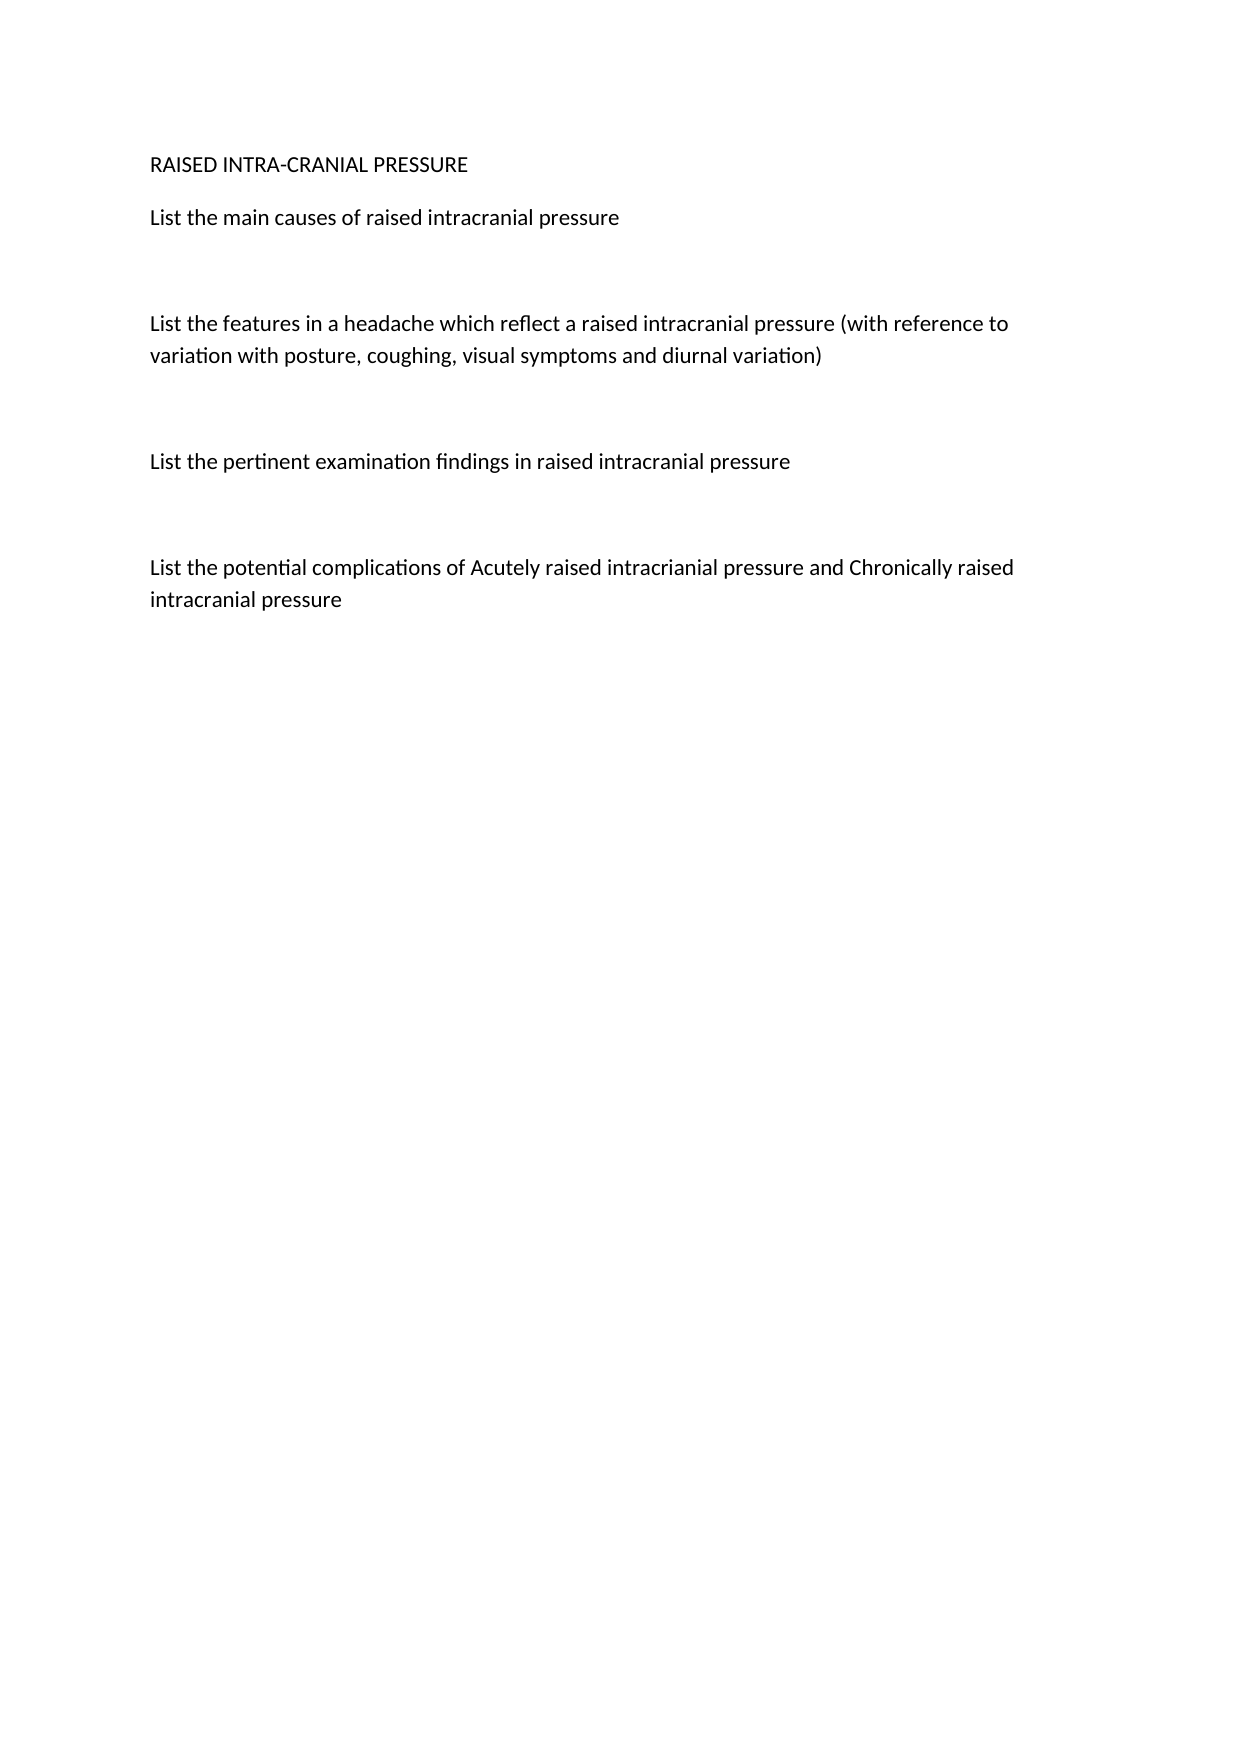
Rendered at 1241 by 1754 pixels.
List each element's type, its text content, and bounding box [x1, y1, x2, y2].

text List the features in a headache which reflect a raised intracranial pressure (with reference to variation with posture, coughing, visual symptoms and diurnal variation) [150, 309, 1090, 369]
text RAISED INTRA-CRANIAL PRESSURE [150, 150, 1090, 178]
text List the main causes of raised intracranial pressure [150, 203, 1090, 231]
text List the potential complications of Acutely raised intracrianial pressure and Chronically raised intracranial pressure [150, 553, 1090, 613]
text List the pertinent examination findings in raised intracranial pressure [150, 447, 1090, 475]
